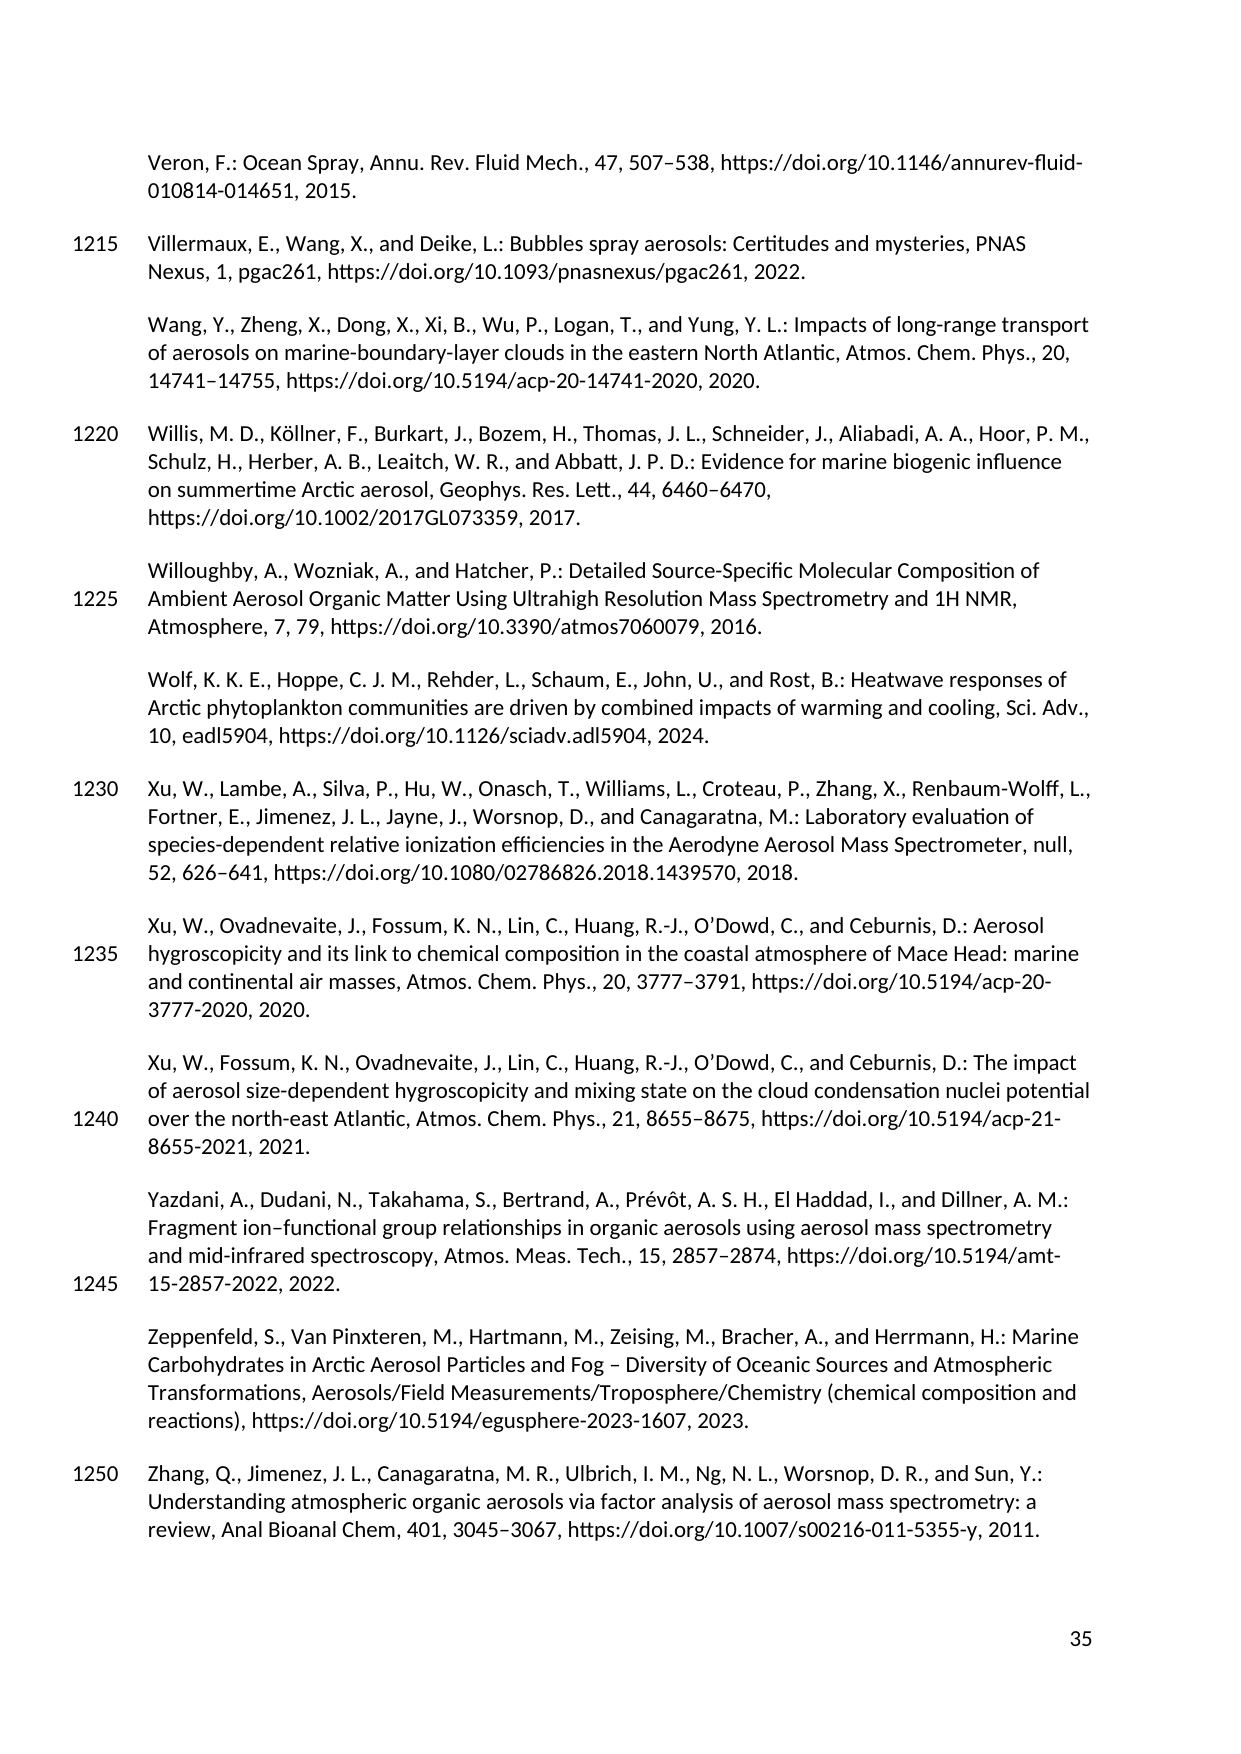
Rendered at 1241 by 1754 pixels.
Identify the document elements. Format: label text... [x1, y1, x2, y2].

text Zeppenfeld, S., Van Pinxteren, M., Hartmann, M., Zeising, M., Bracher, A., and Herrmann, H.: Marine Carbohydrates in Arctic Aerosol Particles and Fog – Diversity of Oceanic Sources and Atmospheric Transformations, Aerosols/Field Measurements/Troposphere/Chemistry (chemical composition and reactions), https://doi.org/10.5194/egusphere-2023-1607, 2023. [148, 1322, 1092, 1434]
text Zhang, Q., Jimenez, J. L., Canagaratna, M. R., Ulbrich, I. M., Ng, N. L., Worsnop, D. R., and Sun, Y.: Understanding atmospheric organic aerosols via factor analysis of aerosol mass spectrometry: a review, Anal Bioanal Chem, 401, 3045–3067, https://doi.org/10.1007/s00216-011-5355-y, 2011. [148, 1459, 1092, 1543]
text Xu, W., Ovadnevaite, J., Fossum, K. N., Lin, C., Huang, R.-J., O’Dowd, C., and Ceburnis, D.: Aerosol hygroscopicity and its link to chemical composition in the coastal atmosphere of Mace Head: marine and continental air masses, Atmos. Chem. Phys., 20, 3777–3791, https://doi.org/10.5194/acp-20-3777-2020, 2020. [148, 911, 1092, 1023]
text Yazdani, A., Dudani, N., Takahama, S., Bertrand, A., Prévôt, A. S. H., El Haddad, I., and Dillner, A. M.: Fragment ion–functional group relationships in organic aerosols using aerosol mass spectrometry and mid-infrared spectroscopy, Atmos. Meas. Tech., 15, 2857–2874, https://doi.org/10.5194/amt-15-2857-2022, 2022. [148, 1185, 1092, 1297]
text Wang, Y., Zheng, X., Dong, X., Xi, B., Wu, P., Logan, T., and Yung, Y. L.: Impacts of long-range transport of aerosols on marine-boundary-layer clouds in the eastern North Atlantic, Atmos. Chem. Phys., 20, 14741–14755, https://doi.org/10.5194/acp-20-14741-2020, 2020. [148, 310, 1092, 394]
text Wolf, K. K. E., Hoppe, C. J. M., Rehder, L., Schaum, E., John, U., and Rost, B.: Heatwave responses of Arctic phytoplankton communities are driven by combined impacts of warming and cooling, Sci. Adv., 10, eadl5904, https://doi.org/10.1126/sciadv.adl5904, 2024. [148, 665, 1092, 749]
text Villermaux, E., Wang, X., and Deike, L.: Bubbles spray aerosols: Certitudes and mysteries, PNAS Nexus, 1, pgac261, https://doi.org/10.1093/pnasnexus/pgac261, 2022. [148, 229, 1092, 285]
text Xu, W., Lambe, A., Silva, P., Hu, W., Onasch, T., Williams, L., Croteau, P., Zhang, X., Renbaum-Wolff, L., Fortner, E., Jimenez, J. L., Jayne, J., Worsnop, D., and Canagaratna, M.: Laboratory evaluation of species-dependent relative ionization efficiencies in the Aerodyne Aerosol Mass Spectrometer, null, 52, 626–641, https://doi.org/10.1080/02786826.2018.1439570, 2018. [148, 774, 1092, 886]
text Willoughby, A., Wozniak, A., and Hatcher, P.: Detailed Source-Specific Molecular Composition of Ambient Aerosol Organic Matter Using Ultrahigh Resolution Mass Spectrometry and 1H NMR, Atmosphere, 7, 79, https://doi.org/10.3390/atmos7060079, 2016. [148, 556, 1092, 640]
text Veron, F.: Ocean Spray, Annu. Rev. Fluid Mech., 47, 507–538, https://doi.org/10.1146/annurev-fluid-010814-014651, 2015. [148, 148, 1092, 204]
text Willis, M. D., Köllner, F., Burkart, J., Bozem, H., Thomas, J. L., Schneider, J., Aliabadi, A. A., Hoor, P. M., Schulz, H., Herber, A. B., Leaitch, W. R., and Abbatt, J. P. D.: Evidence for marine biogenic influence on summertime Arctic aerosol, Geophys. Res. Lett., 44, 6460–6470, https://doi.org/10.1002/2017GL073359, 2017. [148, 419, 1092, 531]
text Xu, W., Fossum, K. N., Ovadnevaite, J., Lin, C., Huang, R.-J., O’Dowd, C., and Ceburnis, D.: The impact of aerosol size-dependent hygroscopicity and mixing state on the cloud condensation nuclei potential over the north-east Atlantic, Atmos. Chem. Phys., 21, 8655–8675, https://doi.org/10.5194/acp-21-8655-2021, 2021. [148, 1048, 1092, 1160]
